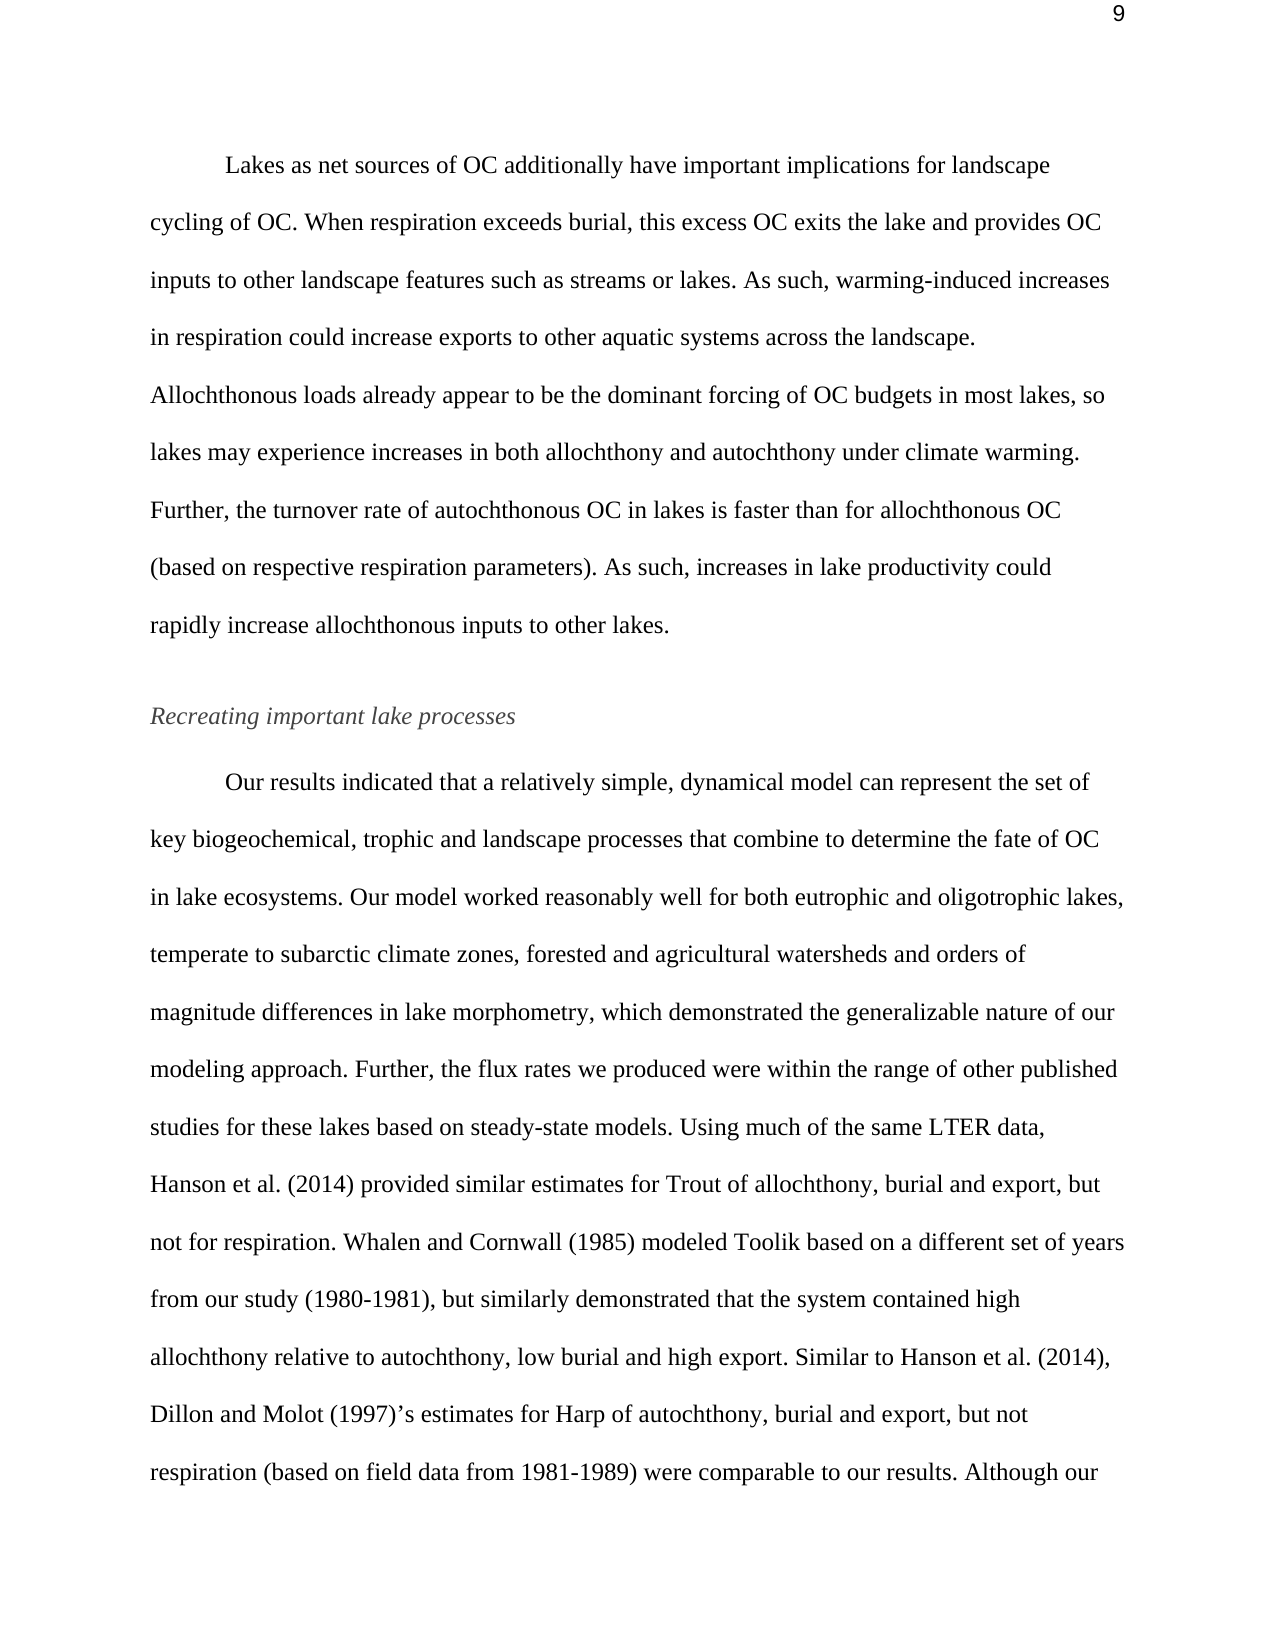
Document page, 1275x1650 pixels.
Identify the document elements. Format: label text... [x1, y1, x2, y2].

text Lakes as net sources of OC additionally have important implications for landscape cycling of OC. When respiration exceeds burial, this excess OC exits the lake and provides OC inputs to other landscape features such as streams or lakes. As such, warming-induced increases in respiration could increase exports to other aquatic systems across the landscape. Allochthonous loads already appear to be the dominant forcing of OC budgets in most lakes, so lakes may experience increases in both allochthony and autochthony under climate warming. Further, the turnover rate of autochthonous OC in lakes is faster than for allochthonous OC (based on respective respiration parameters). As such, increases in lake productivity could rapidly increase allochthonous inputs to other lakes. [150, 150, 1125, 639]
subtitle Recreating important lake processes [150, 701, 1125, 729]
